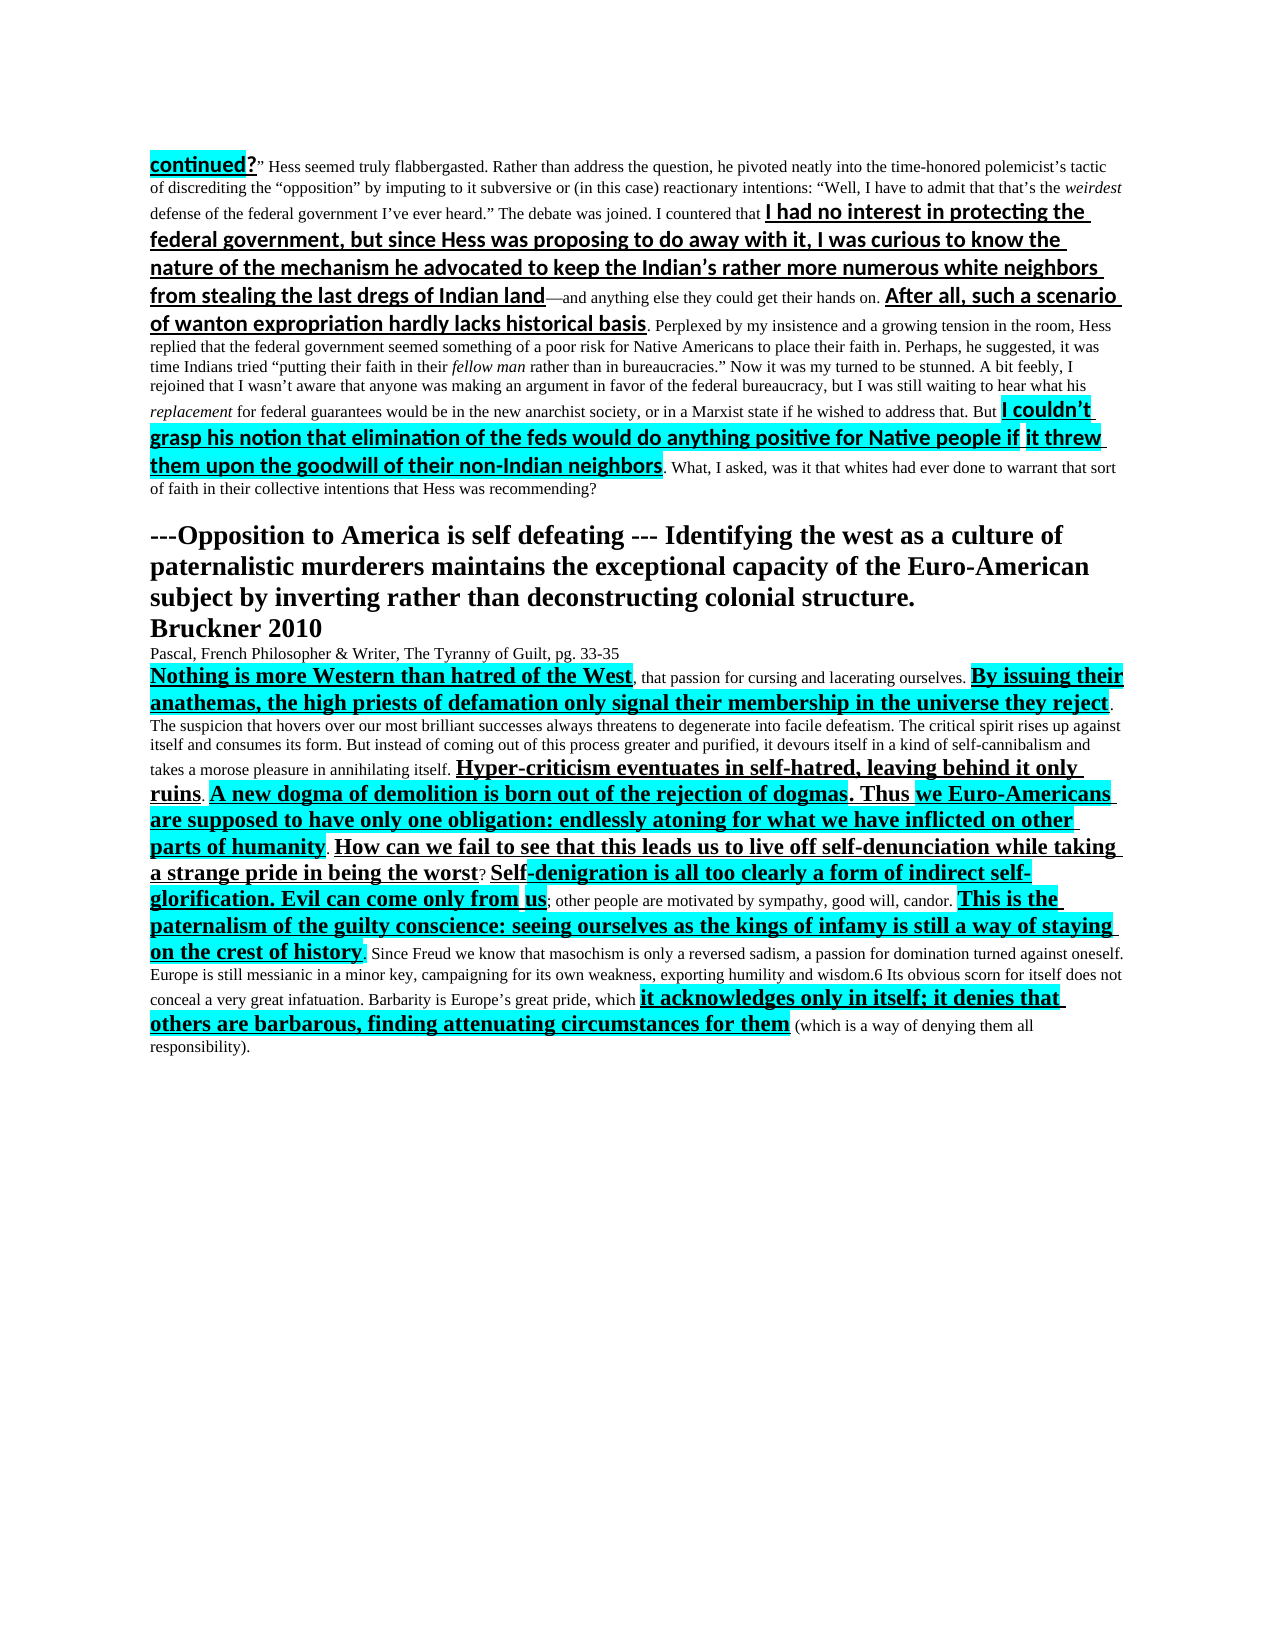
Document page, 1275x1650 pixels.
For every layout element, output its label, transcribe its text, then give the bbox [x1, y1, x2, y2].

text Pascal, French Philosopher & Writer, The Tyranny of Guilt, pg. 33-35 [150, 643, 1125, 663]
subtitle ---Opposition to America is self defeating --- Identifying the west as a culture of paternalistic murderers maintains the exceptional capacity of the Euro-American subject by inverting rather than deconstructing colonial structure. [150, 519, 1125, 612]
text Bruckner 2010 [150, 612, 1125, 643]
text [150, 150, 1125, 498]
text Nothing is more Western than hatred of the West, that passion for cursing and lacerating ourselves. By issuing their anathemas, the high priests of defamation only signal their membership in the universe they reject. The suspicion that hovers over our most brilliant successes always threatens to degenerate into facile defeatism. The critical spirit rises up against itself and consumes its form. But instead of coming out of this process greater and purified, it devours itself in a kind of self-cannibalism and takes a morose pleasure in annihilating itself. Hyper-criticism eventuates in self-hatred, leaving behind it only ruins. A new dogma of demolition is born out of the rejection of dogmas. Thus we Euro-Americans are supposed to have only one obligation: endlessly atoning for what we have inflicted on other parts of humanity. How can we fail to see that this leads us to live off self-denunciation while taking a strange pride in being the worst? Self-denigration is all too clearly a form of indirect self-glorification. Evil can come only from us; other people are motivated by sympathy, good will, candor. This is the paternalism of the guilty conscience: seeing ourselves as the kings of infamy is still a way of staying on the crest of history. Since Freud we know that masochism is only a reversed sadism, a passion for domination turned against oneself. Europe is still messianic in a minor key, campaigning for its own weakness, exporting humility and wisdom.6 Its obvious scorn for itself does not conceal a very great infatuation. Barbarity is Europe’s great pride, which it acknowledges only in itself; it denies that others are barbarous, finding attenuating circumstances for them (which is a way of denying them all responsibility). [150, 663, 1125, 1056]
